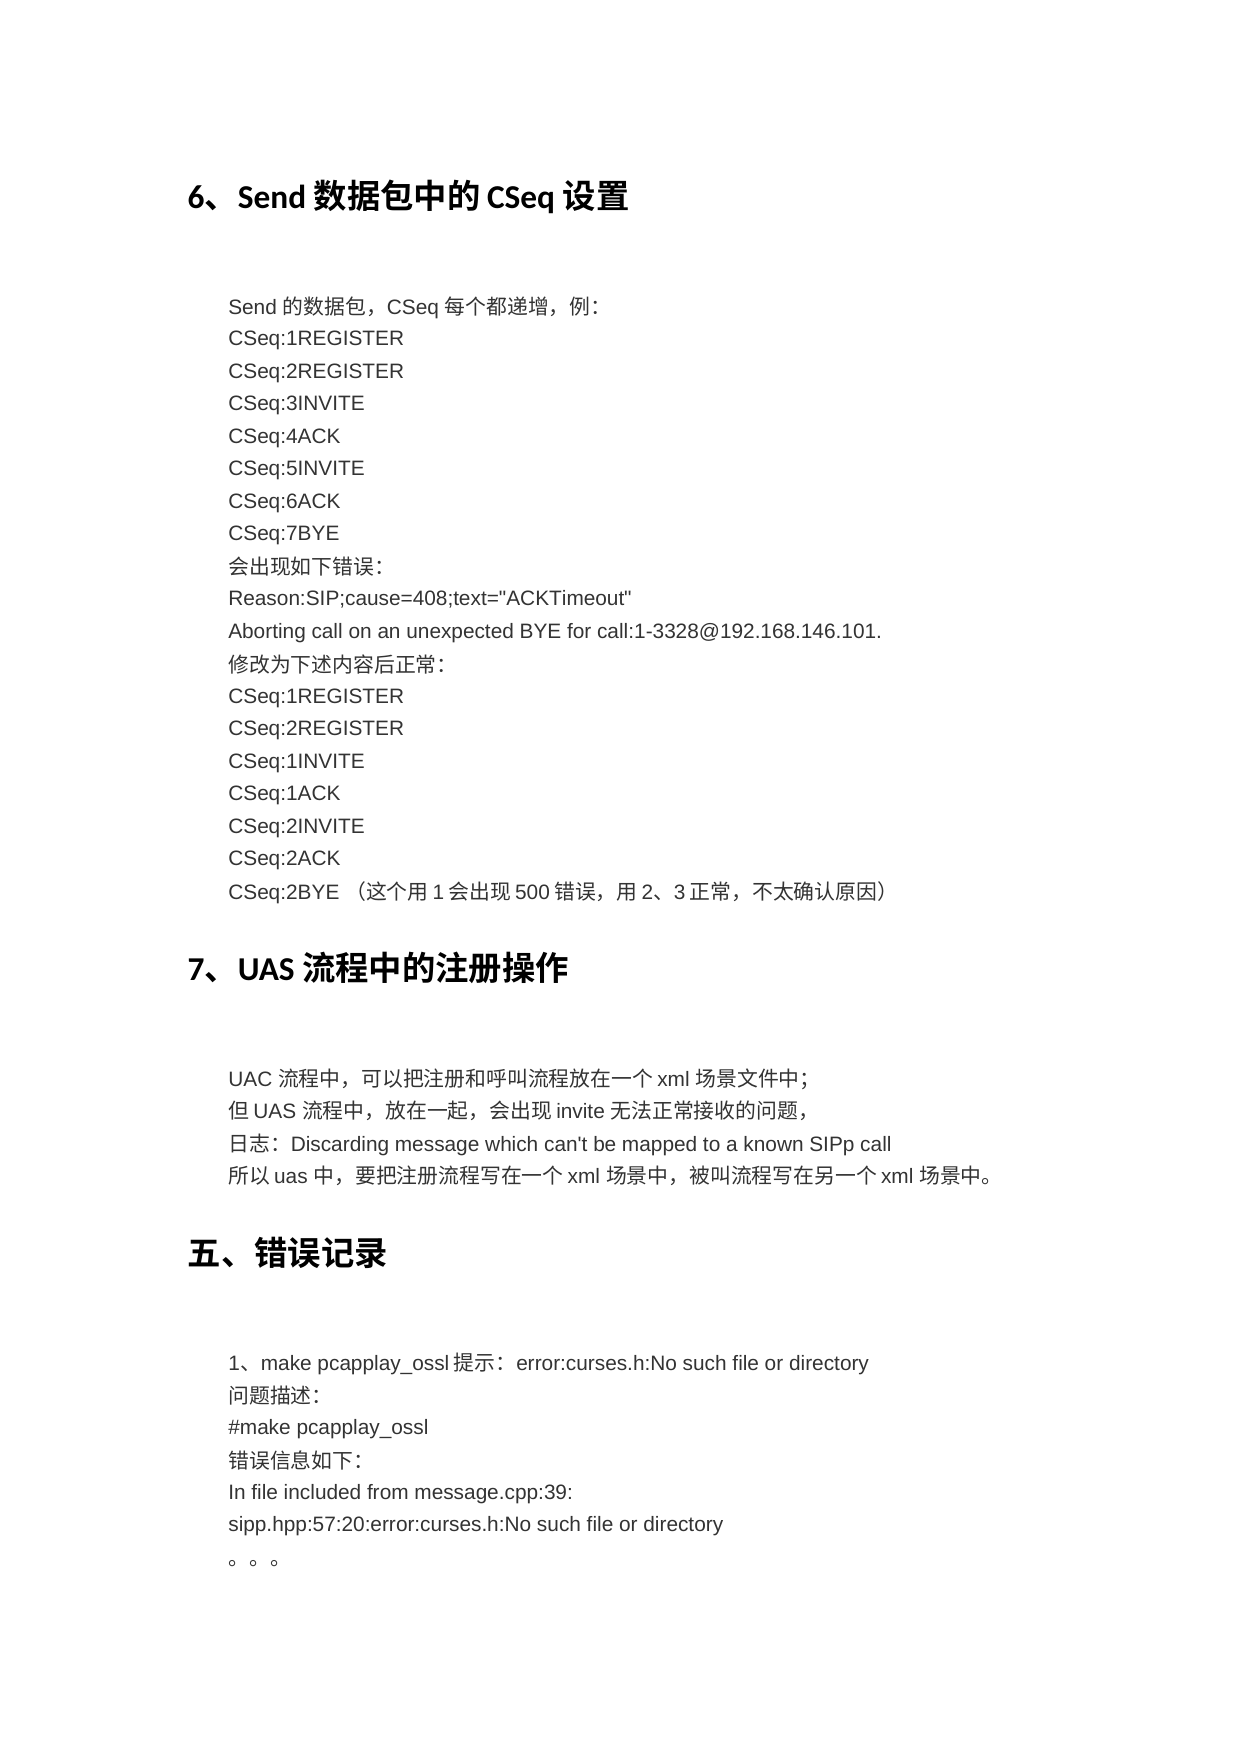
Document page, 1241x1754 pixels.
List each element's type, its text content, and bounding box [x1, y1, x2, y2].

text UAC 流程中，可以把注册和呼叫流程放在一个xml 场景文件中； [187, 1061, 1053, 1093]
text CSeq:6ACK [187, 484, 1053, 517]
text 日志：Discarding message which can't be mapped to a known SIPp call [187, 1126, 1053, 1158]
text 错误信息如下： [187, 1443, 1053, 1475]
text CSeq:1REGISTER [187, 679, 1053, 712]
text Aborting call on an unexpected BYE for call:1-3328@192.168.146.101. [187, 614, 1053, 647]
text 。。。 [187, 1540, 1053, 1573]
subtitle 6、Send 数据包中的CSeq 设置 [187, 162, 1053, 227]
text sipp.hpp:57:20:error:curses.h:No such file or directory [187, 1508, 1053, 1540]
text CSeq:1REGISTER [187, 322, 1053, 354]
subtitle 7、UAS 流程中的注册操作 [187, 934, 1053, 999]
text CSeq:2INVITE [187, 809, 1053, 842]
text CSeq:5INVITE [187, 452, 1053, 484]
text CSeq:1INVITE [187, 744, 1053, 777]
text #make pcapplay_ossl [187, 1410, 1053, 1443]
text Reason:SIP;cause=408;text="ACKTimeout" [187, 582, 1053, 614]
text 所以uas 中，要把注册流程写在一个xml 场景中，被叫流程写在另一个xml 场景中。 [187, 1158, 1053, 1191]
text CSeq:2REGISTER [187, 712, 1053, 744]
text CSeq:3INVITE [187, 387, 1053, 419]
text 1、make pcapplay_ossl提示：error:curses.h:No such file or directory [187, 1345, 1053, 1378]
text CSeq:2ACK [187, 842, 1053, 874]
text 但UAS 流程中，放在一起，会出现invite 无法正常接收的问题， [187, 1093, 1053, 1126]
text 问题描述： [187, 1378, 1053, 1410]
text CSeq:7BYE [187, 517, 1053, 549]
text In file included from message.cpp:39: [187, 1475, 1053, 1508]
text CSeq:1ACK [187, 777, 1053, 809]
text 修改为下述内容后正常： [187, 647, 1053, 679]
text 会出现如下错误： [187, 549, 1053, 582]
text CSeq:2BYE （这个用1会出现500错误，用2、3正常，不太确认原因） [187, 874, 1053, 907]
text CSeq:4ACK [187, 419, 1053, 452]
text Send 的数据包，CSeq 每个都递增，例： [187, 289, 1053, 322]
text CSeq:2REGISTER [187, 354, 1053, 387]
subtitle 五、错误记录 [187, 1218, 1053, 1283]
